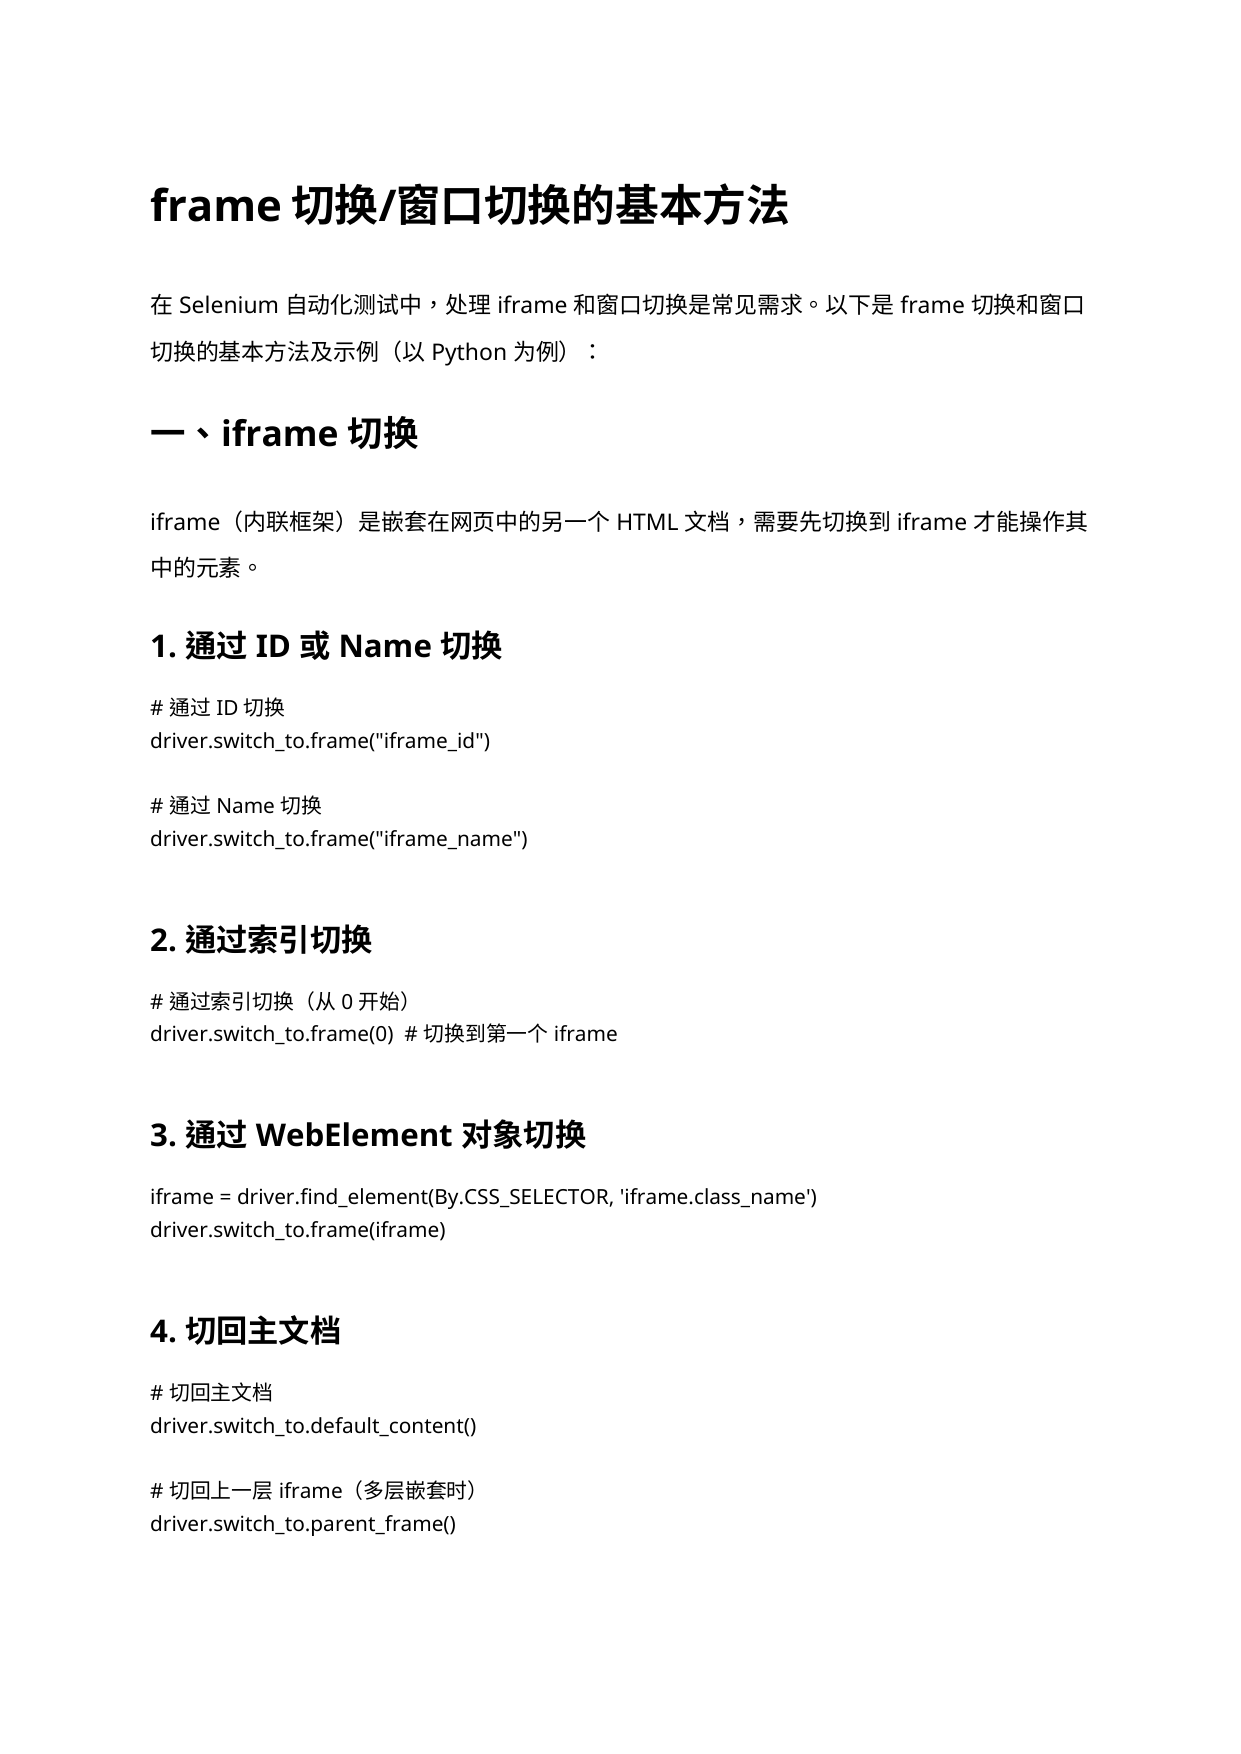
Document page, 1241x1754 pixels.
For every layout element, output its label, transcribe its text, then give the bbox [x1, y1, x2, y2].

subtitle 一、iframe 切换 [150, 408, 1090, 456]
subtitle 3. 通过 WebElement 对象切换 [150, 1113, 1090, 1156]
subtitle 2. 通过索引切换 [150, 918, 1090, 960]
subtitle 4. 切回主文档 [150, 1309, 1090, 1352]
text 在 Selenium 自动化测试中，处理 iframe 和窗口切换是常见需求。以下是 frame 切换和窗口切换的基本方法及示例（以 Python 为例）： [150, 289, 1090, 367]
subtitle 1. 通过 ID 或 Name 切换 [150, 624, 1090, 667]
subtitle frame切换/窗口切换的基本方法 [150, 175, 1090, 234]
text iframe（内联框架）是嵌套在网页中的另一个 HTML 文档，需要先切换到 iframe 才能操作其中的元素。 [150, 505, 1090, 583]
